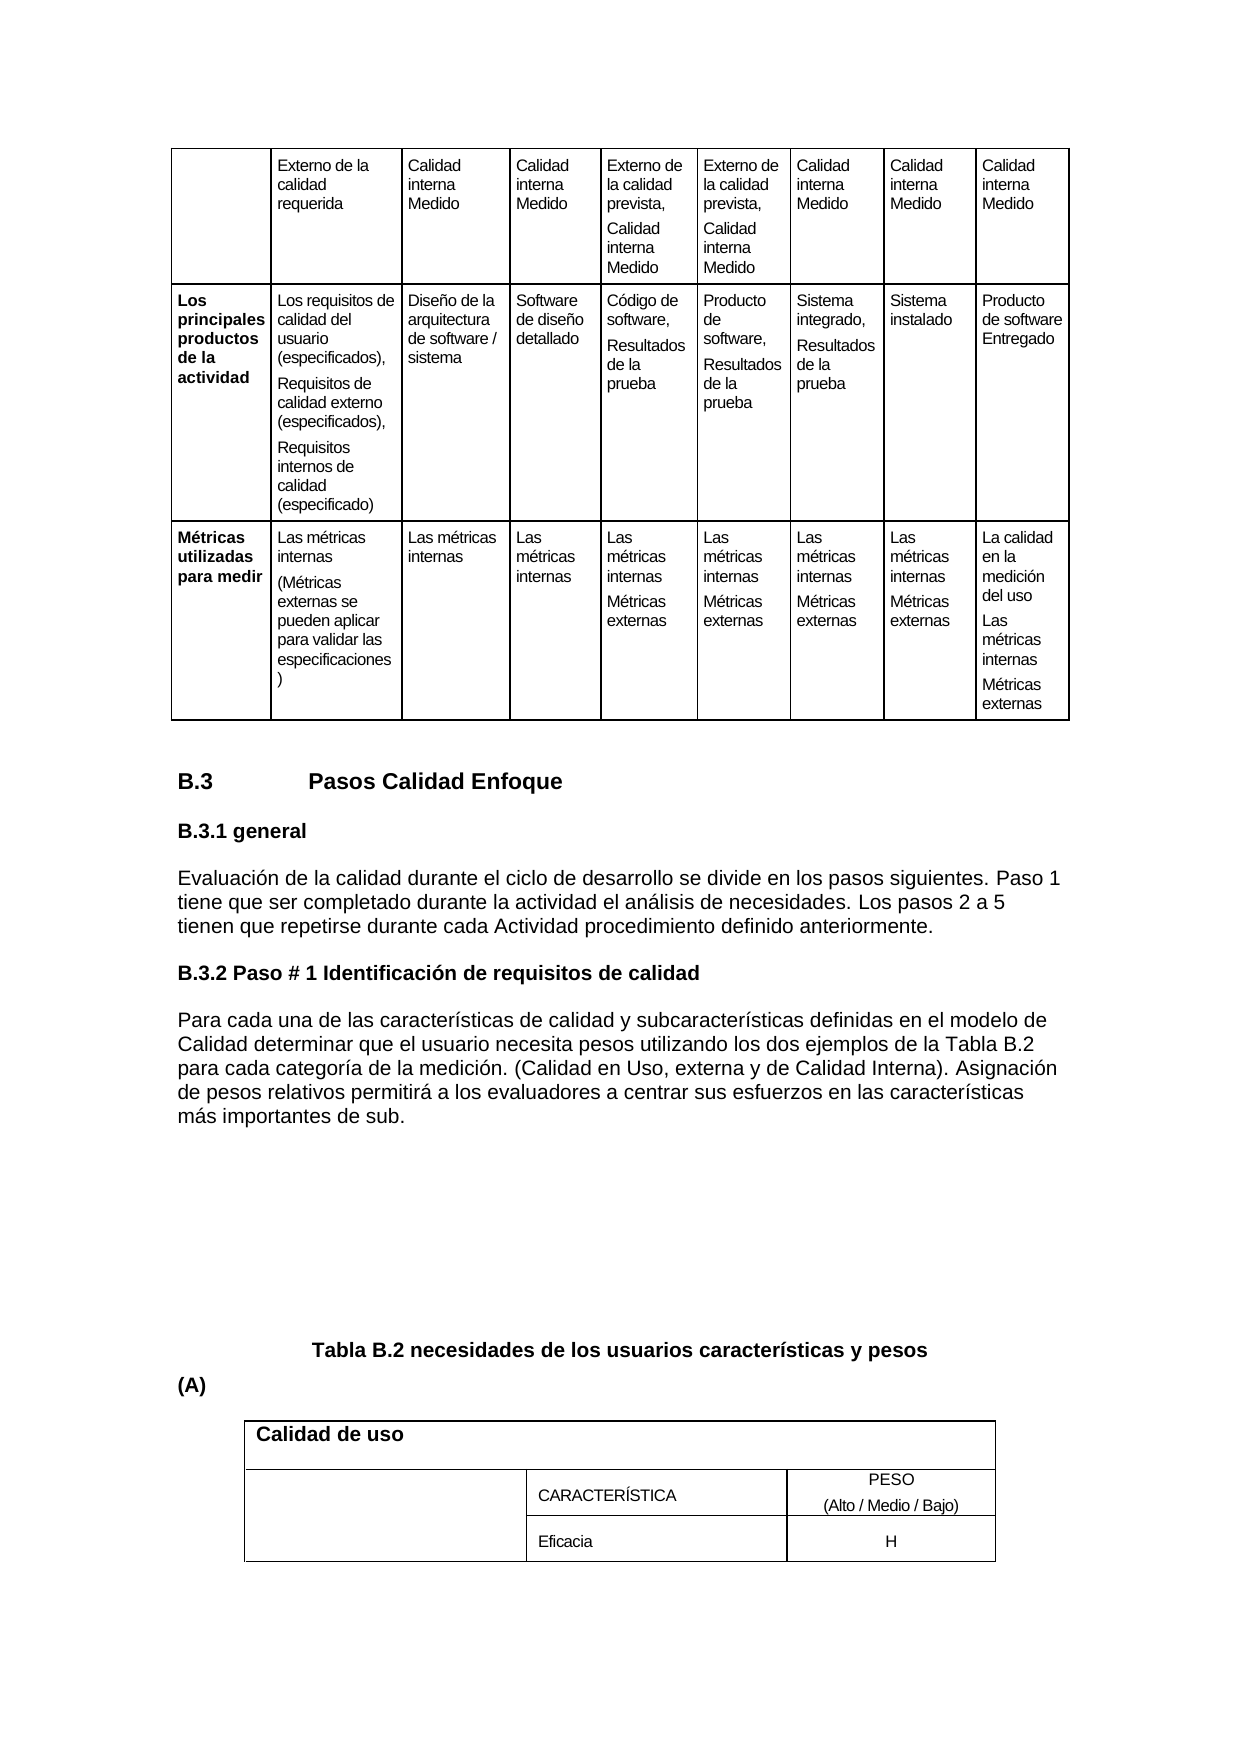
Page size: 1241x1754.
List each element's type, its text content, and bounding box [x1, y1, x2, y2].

table_cell CARACTERÍSTICA [527, 1470, 786, 1515]
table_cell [602, 149, 697, 283]
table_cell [511, 149, 600, 283]
table_cell Las métricas internas [403, 522, 509, 719]
table_cell Producto de software Entregado [977, 285, 1068, 520]
table_cell Software de diseño detallado [511, 285, 600, 520]
table_cell Las métricas internas [511, 522, 600, 719]
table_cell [403, 149, 509, 283]
table_cell La calidad en la medición del uso Las métricas internas Métricas externas [977, 522, 1068, 719]
table_cell Diseño de la arquitectura de software / sistema [403, 285, 509, 520]
text Evaluación de la calidad durante el ciclo de desarrollo se divide en los pasos siguientes. Paso 1 tiene que ser completado durante la actividad el análisis de necesidades. Los pasos 2 a 5 tienen que repetirse durante cada Actividad procedimiento definido anteriormente. [177, 866, 1063, 938]
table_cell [791, 149, 883, 283]
table_cell H [788, 1516, 995, 1561]
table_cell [272, 149, 401, 283]
table_cell Las métricas internas (Métricas externas se pueden aplicar para validar las especificaciones) [272, 522, 401, 719]
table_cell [885, 149, 975, 283]
text Tabla B.2 necesidades de los usuarios características y pesos [177, 1338, 1063, 1362]
table_cell Métricas utilizadas para medir [172, 522, 270, 719]
table_cell Código de software, Resultados de la prueba [602, 285, 697, 520]
table_cell Las métricas internas Métricas externas [885, 522, 975, 719]
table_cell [172, 149, 270, 283]
table_header Calidad de uso [245, 1422, 995, 1469]
text B.3.1 general [177, 819, 1063, 843]
table_cell [245, 1470, 526, 1561]
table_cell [698, 149, 790, 283]
table_cell Sistema instalado [885, 285, 975, 520]
text B.3.2 Paso # 1 Identificación de requisitos de calidad [177, 961, 1063, 985]
table_cell Las métricas internas Métricas externas [791, 522, 883, 719]
table_cell Las métricas internas Métricas externas [602, 522, 697, 719]
table_cell Las métricas internas Métricas externas [698, 522, 790, 719]
table_cell Los principales productos de la actividad [172, 285, 270, 520]
text B.3 Pasos Calidad Enfoque [177, 768, 1063, 794]
table_cell Sistema integrado, Resultados de la prueba [791, 285, 883, 520]
table_cell Eficacia [527, 1516, 786, 1561]
table_cell Los requisitos de calidad del usuario (especificados), Requisitos de calidad externo (especificados), Requisitos internos de calidad (especificado) [272, 285, 401, 520]
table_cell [977, 149, 1068, 283]
table_cell PESO (Alto / Medio / Bajo) [788, 1470, 995, 1515]
table_cell Producto de software, Resultados de la prueba [698, 285, 790, 520]
text (A) [177, 1373, 1063, 1397]
text Para cada una de las características de calidad y subcaracterísticas definidas en el modelo de Calidad determinar que el usuario necesita pesos utilizando los dos ejemplos de la Tabla B.2 para cada categoría de la medición. (Calidad en Uso, externa y de Calidad Interna). Asignación de pesos relativos permitirá a los evaluadores a centrar sus esfuerzos en las características más importantes de sub. [177, 1008, 1063, 1127]
